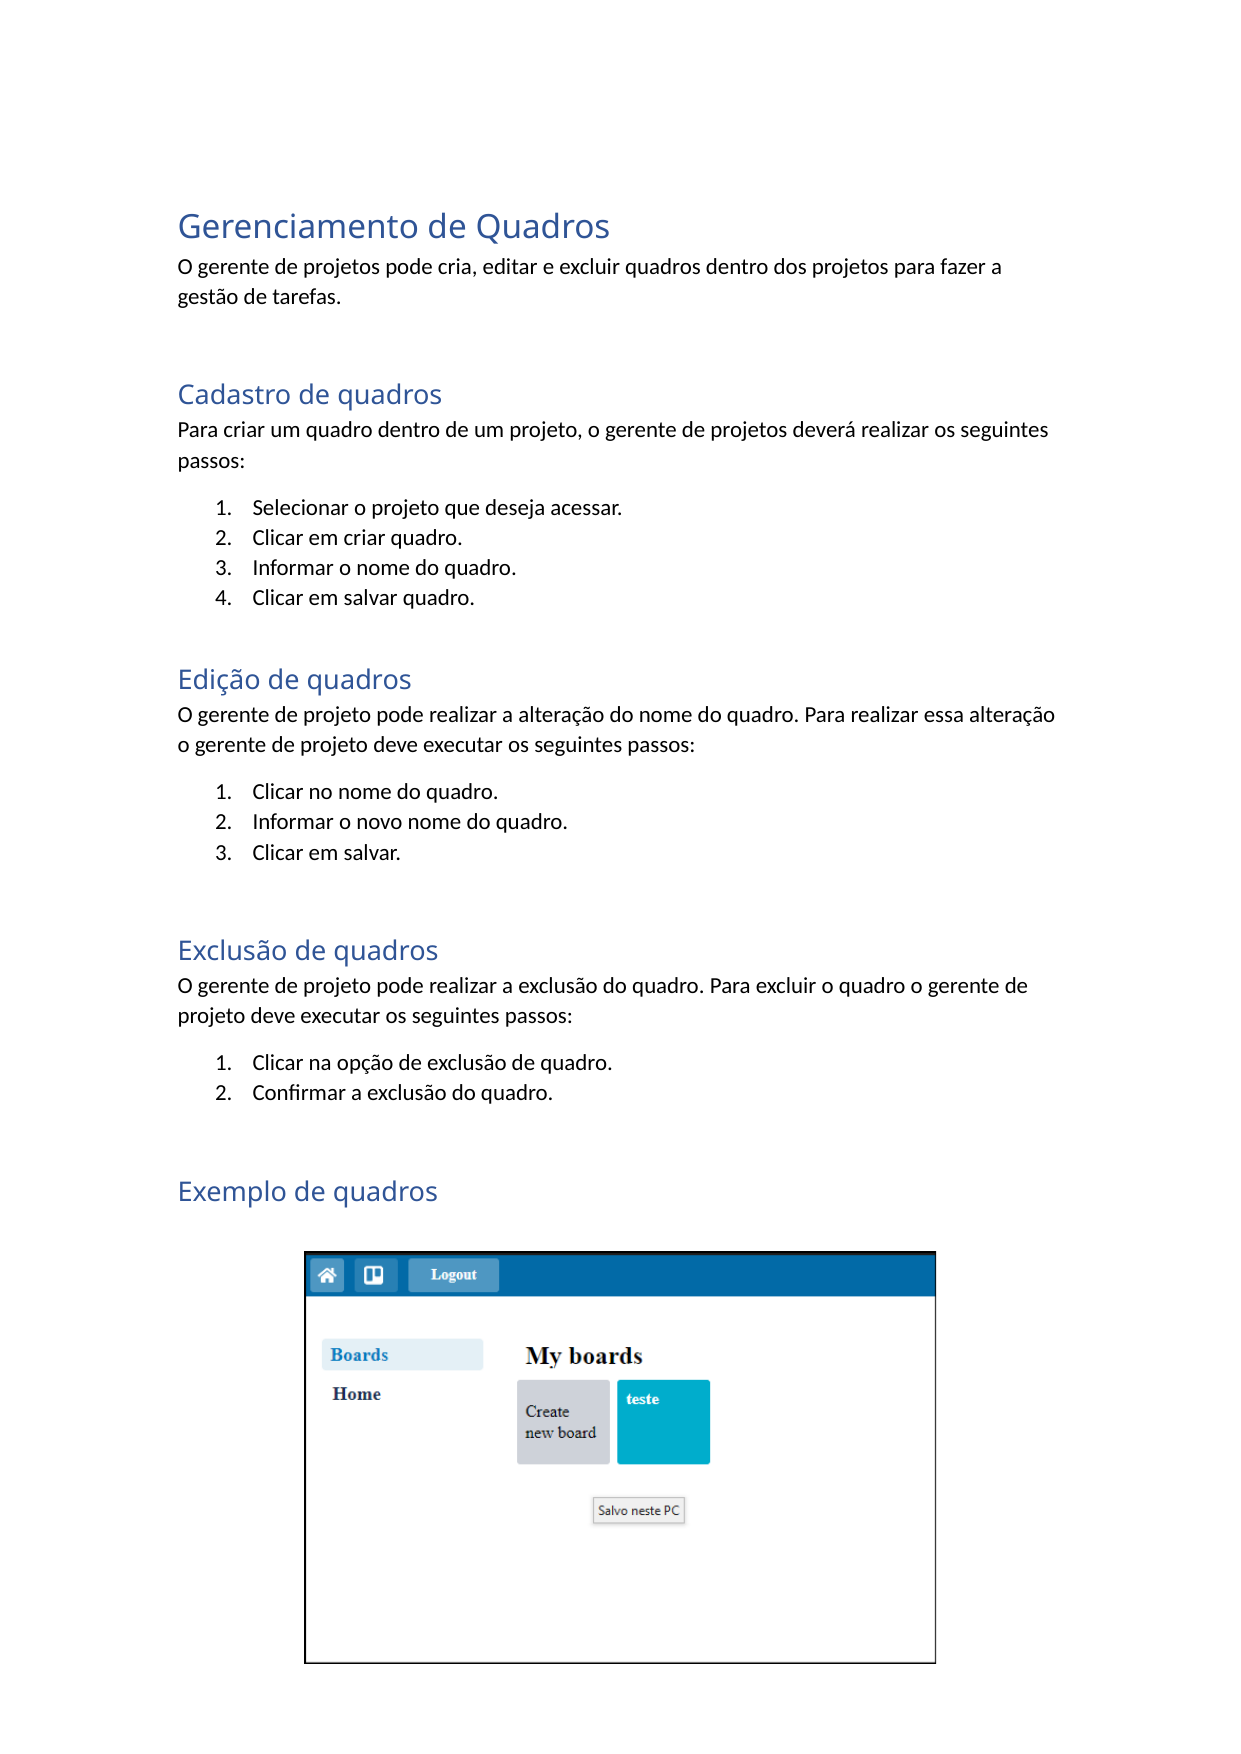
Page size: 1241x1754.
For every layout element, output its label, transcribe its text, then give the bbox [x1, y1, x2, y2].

list Clicar em salvar quadro. [215, 583, 1063, 611]
text O gerente de projeto pode realizar a alteração do nome do quadro. Para realizar essa alteração o gerente de projeto deve executar os seguintes passos: [177, 700, 1063, 758]
subtitle Edição de quadros [177, 660, 1063, 697]
text O gerente de projetos pode cria, editar e excluir quadros dentro dos projetos para fazer a gestão de tarefas. [177, 252, 1063, 310]
list Clicar em criar quadro. [215, 523, 1063, 551]
text Para criar um quadro dentro de um projeto, o gerente de projetos deverá realizar os seguintes passos: [177, 416, 1063, 474]
list Clicar na opção de exclusão de quadro. [215, 1048, 1063, 1076]
subtitle Cadastro de quadros [177, 376, 1063, 413]
list Informar o nome do quadro. [215, 553, 1063, 581]
subtitle Exemplo de quadros [177, 1172, 1063, 1209]
picture [304, 1251, 937, 1664]
list Confirmar a exclusão do quadro. [215, 1078, 1063, 1106]
list Clicar no nome do quadro. [215, 777, 1063, 805]
list Selecionar o projeto que deseja acessar. [215, 493, 1063, 521]
subtitle Exclusão de quadros [177, 931, 1063, 968]
text O gerente de projeto pode realizar a exclusão do quadro. Para excluir o quadro o gerente de projeto deve executar os seguintes passos: [177, 971, 1063, 1029]
list Informar o novo nome do quadro. [215, 807, 1063, 835]
subtitle Gerenciamento de Quadros [177, 203, 1063, 248]
list Clicar em salvar. [215, 838, 1063, 866]
